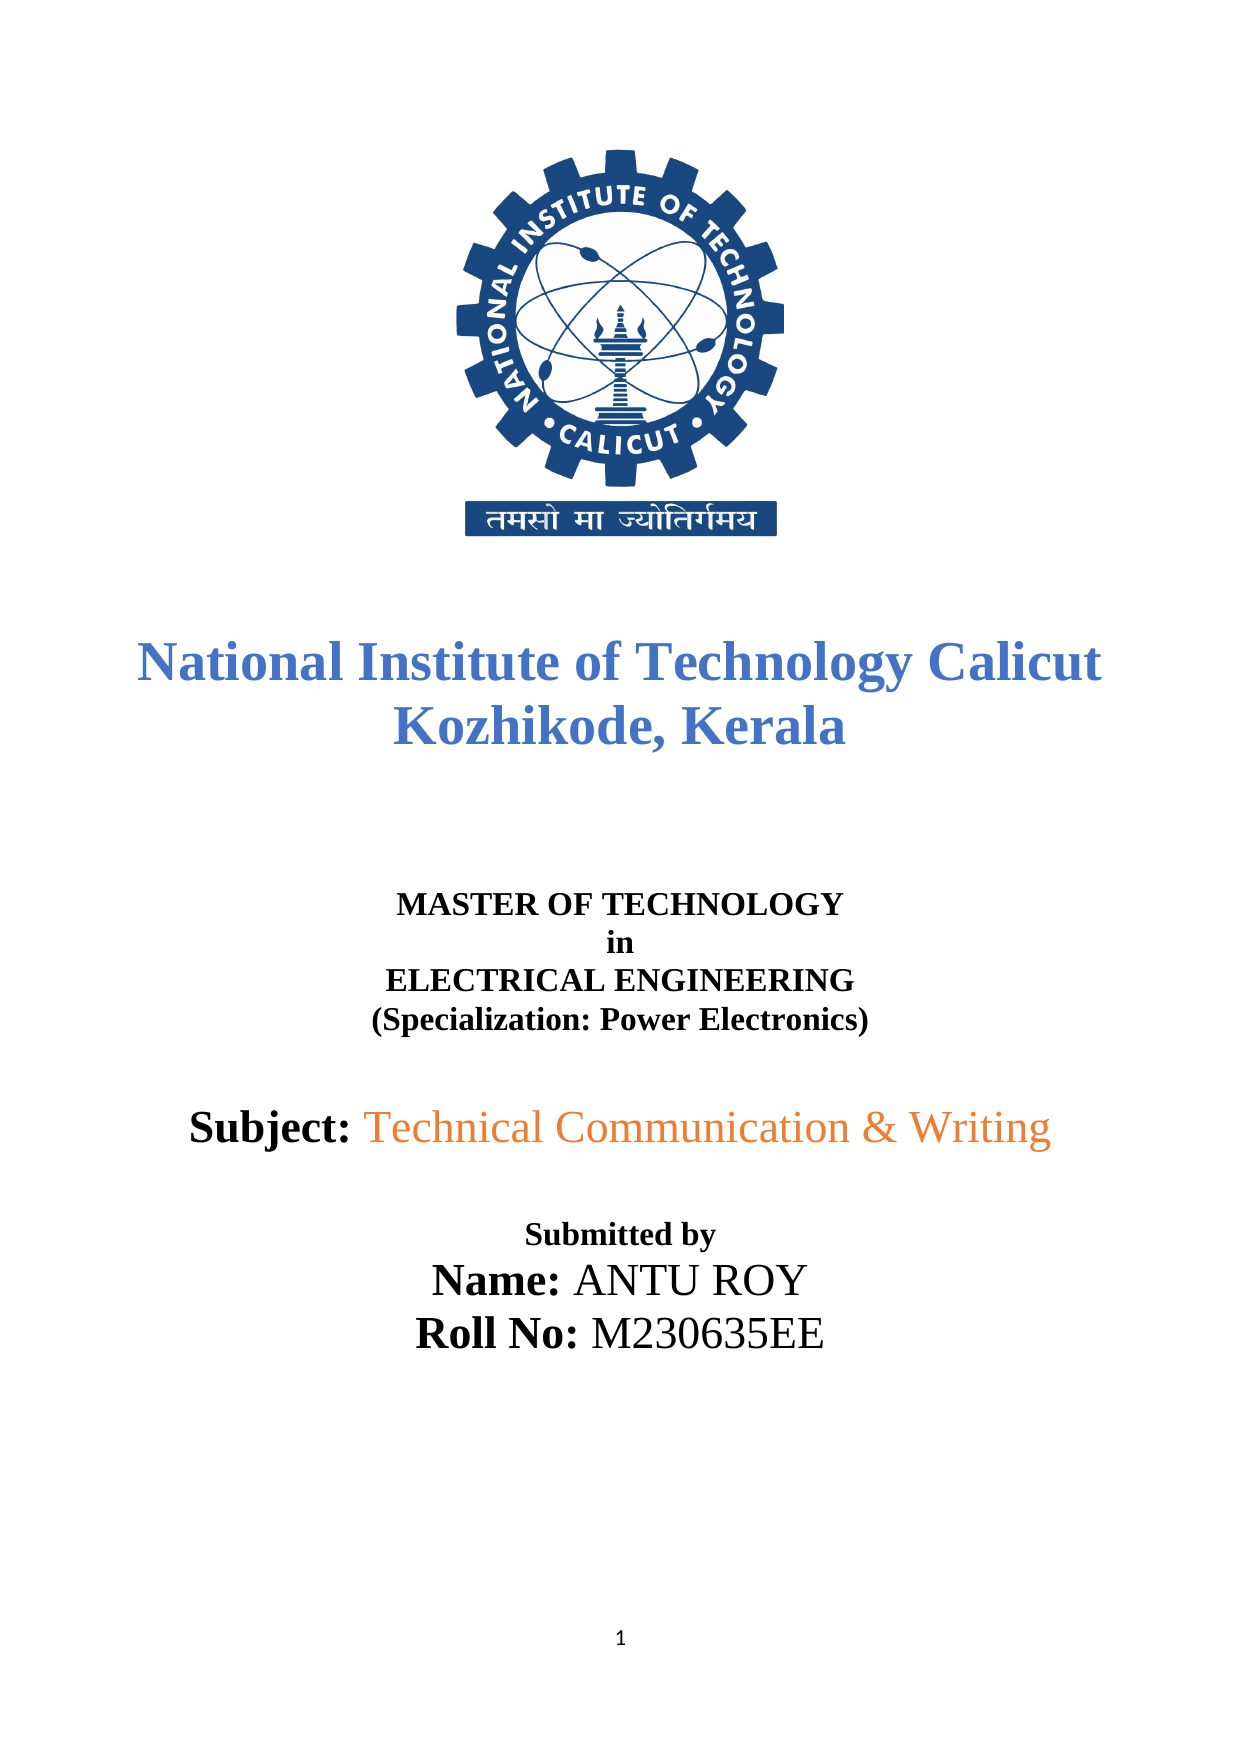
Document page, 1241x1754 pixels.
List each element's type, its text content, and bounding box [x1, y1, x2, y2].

text (Specialization: Power Electronics) [129, 999, 1111, 1037]
picture [456, 148, 784, 539]
text MASTER OF TECHNOLOGY [129, 884, 1111, 922]
text Submitted by [129, 1214, 1111, 1253]
text Roll No: M230635EE [129, 1305, 1111, 1358]
text in [129, 922, 1111, 960]
text Subject: Technical Communication & Writing [129, 1099, 1111, 1152]
text Kozhikode, Kerala [129, 692, 1111, 757]
text Name: ANTU ROY [129, 1253, 1111, 1305]
text ELECTRICAL ENGINEERING [129, 960, 1111, 999]
text National Institute of Technology Calicut [129, 627, 1111, 692]
